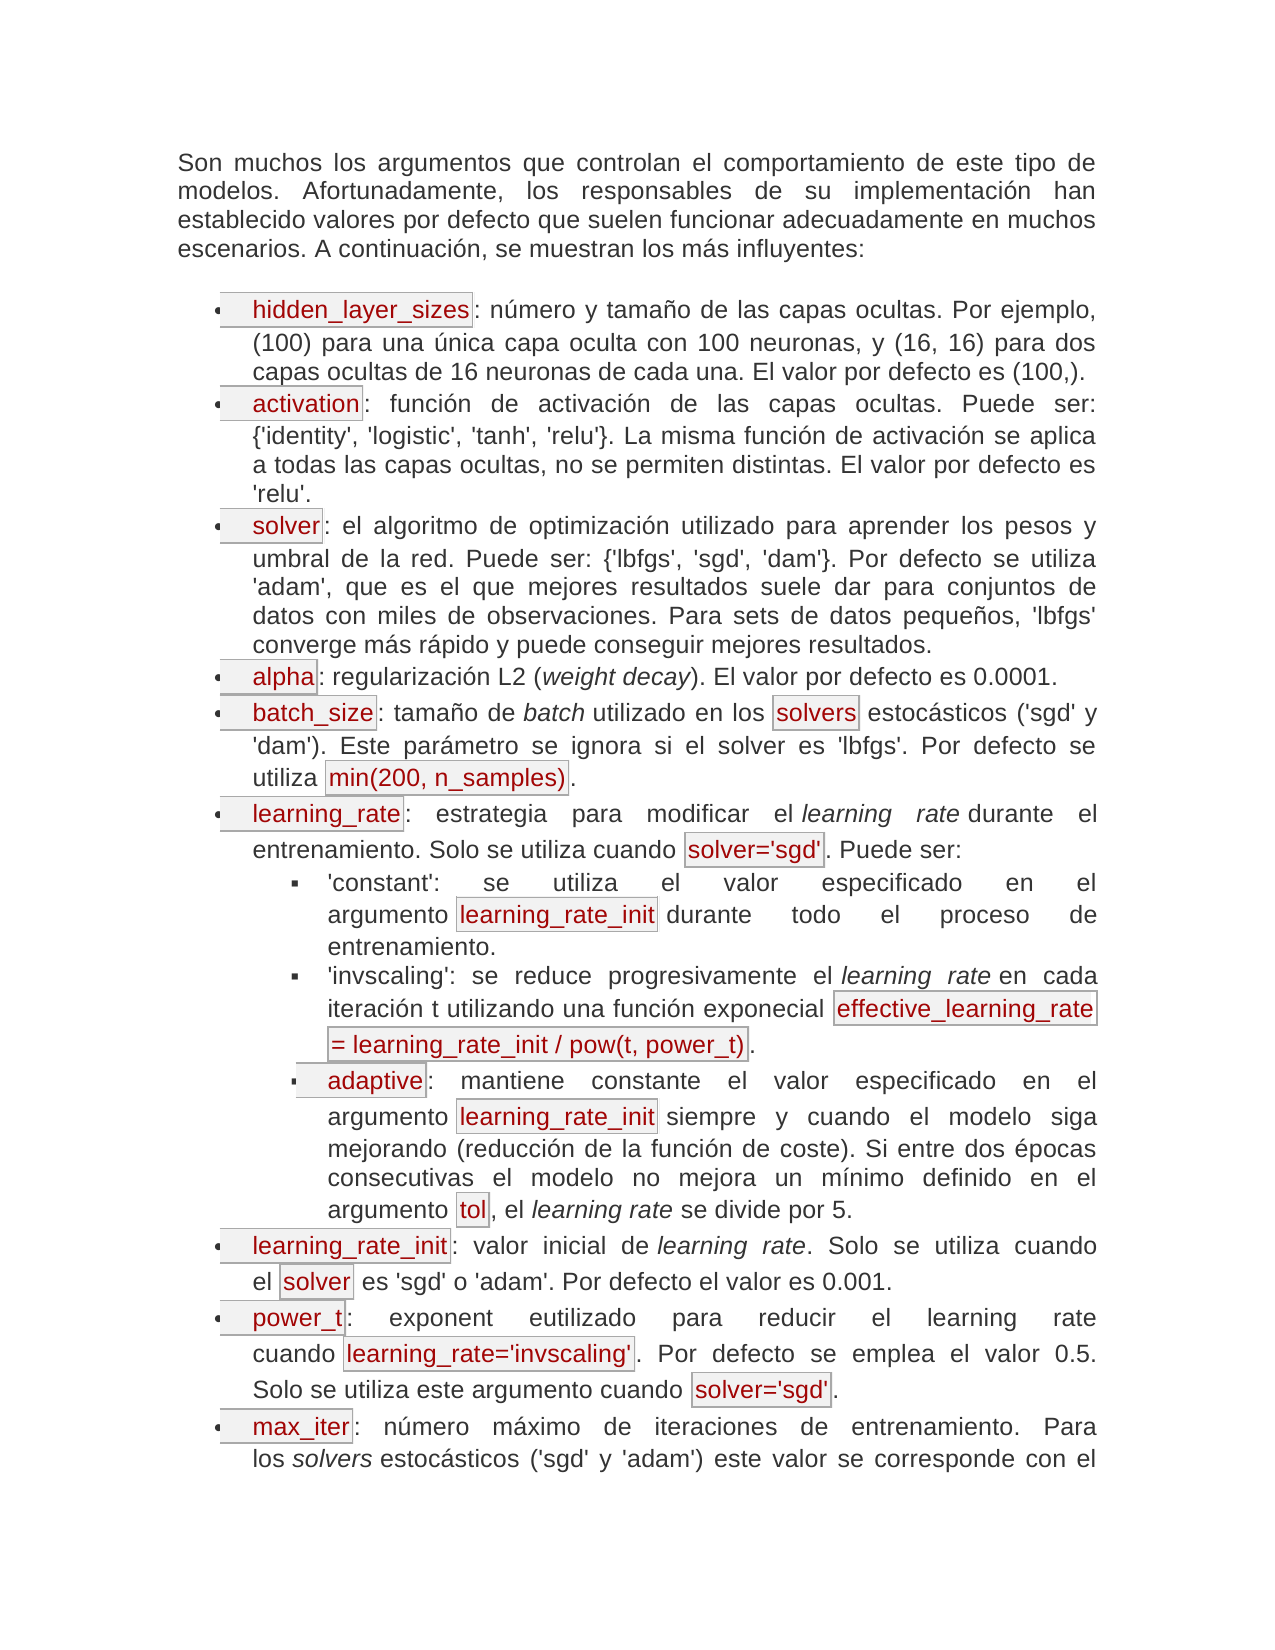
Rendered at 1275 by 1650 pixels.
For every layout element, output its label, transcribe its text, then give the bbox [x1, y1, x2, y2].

list power_t: exponent eutilizado para reducir el learning rate cuando learning_rate='invscaling'. Por defecto se emplea el valor 0.5. Solo se utiliza este argumento cuando solver='sgd'. [215, 1300, 1098, 1408]
list 'invscaling': se reduce progresivamente el learning rate en cada iteración t utilizando una función exponecial effective_learning_rate = learning_rate_init / pow(t, power_t). [290, 961, 1098, 1062]
list learning_rate_init: valor inicial de learning rate. Solo se utiliza cuando el solver es 'sgd' o 'adam'. Por defecto el valor es 0.001. [355, 1228, 1098, 1300]
list alpha: regularización L2 (weight decay). El valor por defecto es 0.0001. [319, 659, 1098, 695]
list batch_size: tamaño de batch utilizado en los solvers estocásticos ('sgd' y 'dam'). Este parámetro se ignora si el solver es 'lbfgs'. Por defecto se utiliza min(200, n_samples). [215, 695, 1098, 796]
list hidden_layer_sizes: número y tamaño de las capas ocultas. Por ejemplo, (100) para una única capa oculta con 100 neuronas, y (16, 16) para dos capas ocultas de 16 neuronas de cada una. El valor por defecto es (100,). [215, 292, 1098, 385]
list 'constant': se utiliza el valor especificado en el argumento learning_rate_init durante todo el proceso de entrenamiento. [290, 868, 1098, 961]
list adaptive: mantiene constante el valor especificado en el argumento learning_rate_init siempre y cuando el modelo siga mejorando (reducción de la función de coste). Si entre dos épocas consecutivas el modelo no mejora un mínimo definido en el argumento tol, el learning rate se divide por 5. [290, 1062, 1098, 1228]
text Son muchos los argumentos que controlan el comportamiento de este tipo de modelos. Afortunadamente, los responsables de su implementación han establecido valores por defecto que suelen funcionar adecuadamente en muchos escenarios. A continuación, se muestran los más influyentes: [177, 148, 1098, 263]
list learning_rate: estrategia para modificar el learning rate durante el entrenamiento. Solo se utiliza cuando solver='sgd'. Puede ser: [215, 796, 1098, 868]
list solver: el algoritmo de optimización utilizado para aprender los pesos y umbral de la red. Puede ser: {'lbfgs', 'sgd', 'dam'}. Por defecto se utiliza 'adam', que es el que mejores resultados suele dar para conjuntos de datos con miles de observaciones. Para sets de datos pequeños, 'lbfgs' converge más rápido y puede conseguir mejores resultados. [215, 508, 1098, 659]
list activation: función de activación de las capas ocultas. Puede ser: {'identity', 'logistic', 'tanh', 'relu'}. La misma función de activación se aplica a todas las capas ocultas, no se permiten distintas. El valor por defecto es 'relu'. [215, 385, 1098, 508]
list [215, 1408, 1098, 1473]
